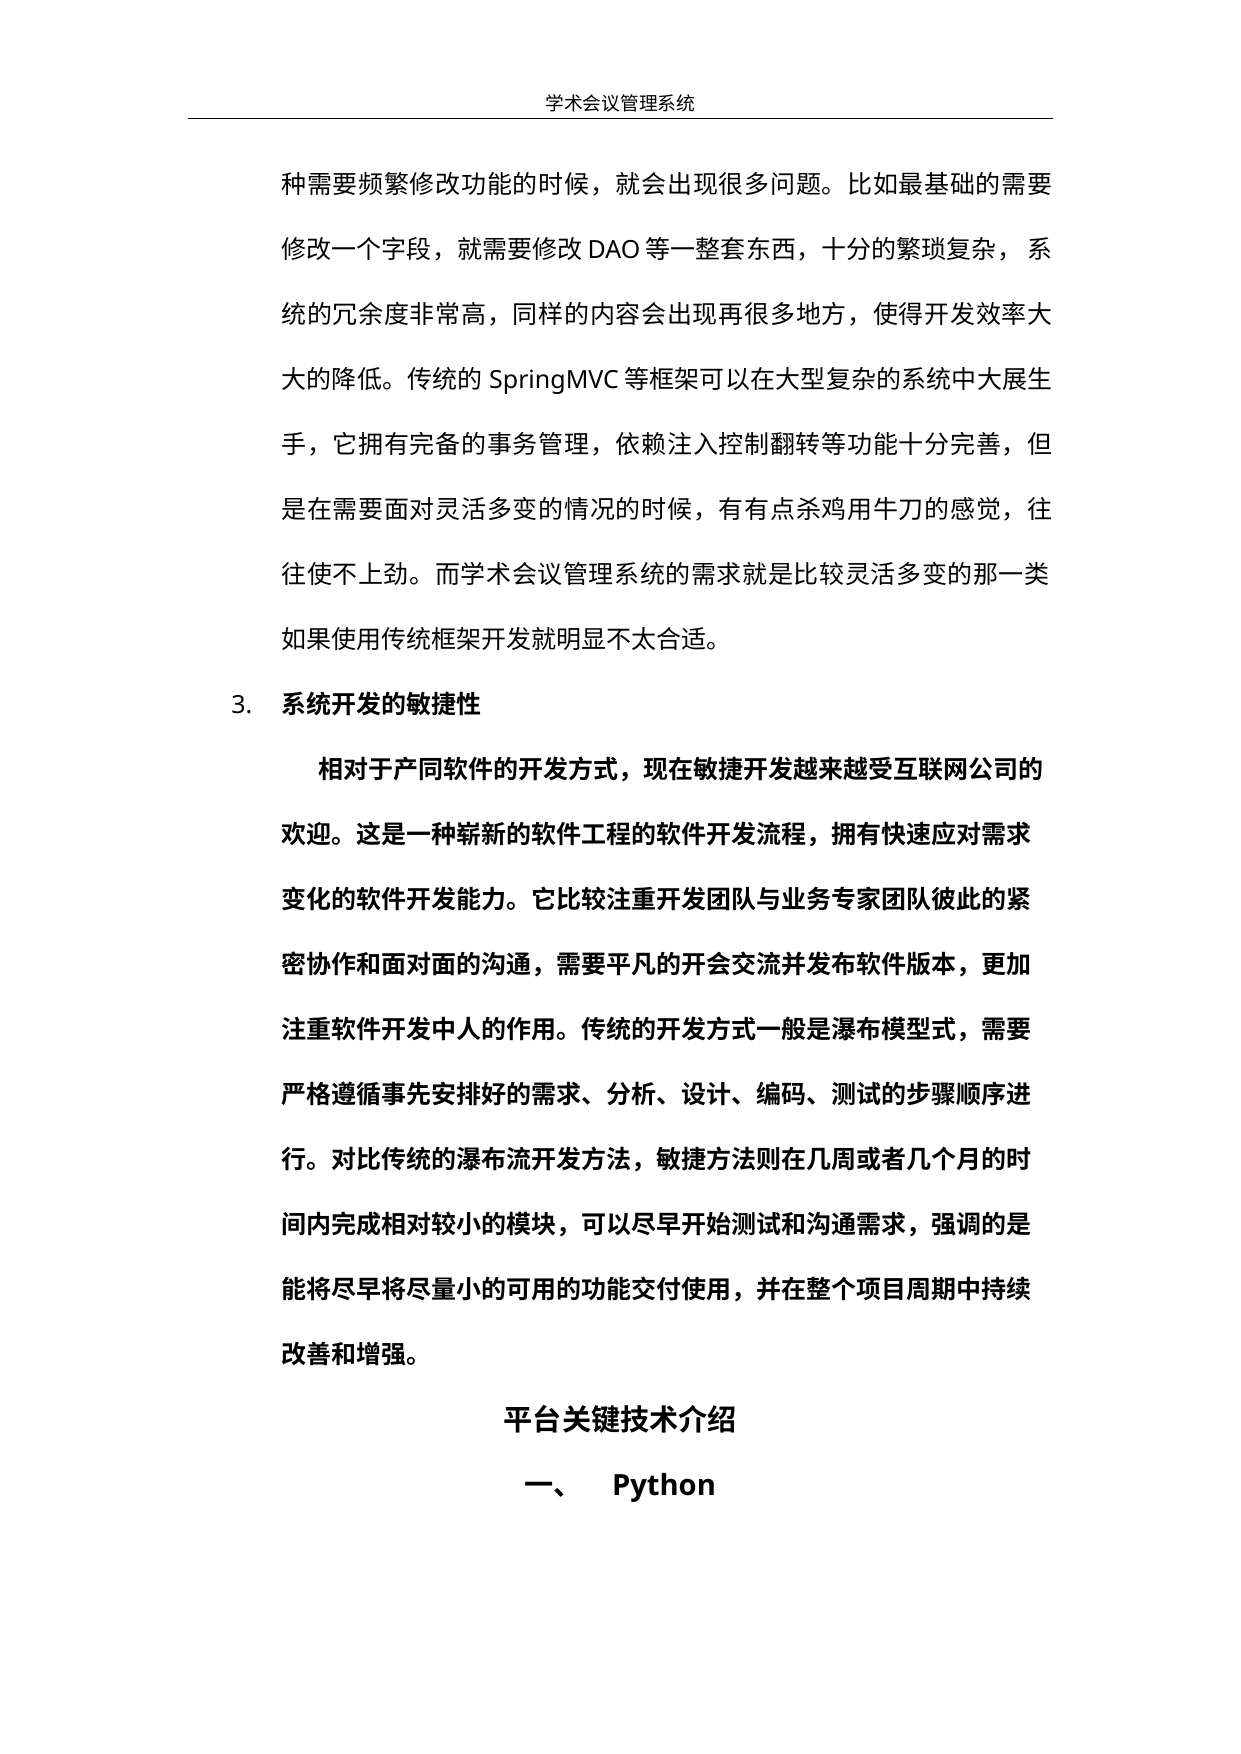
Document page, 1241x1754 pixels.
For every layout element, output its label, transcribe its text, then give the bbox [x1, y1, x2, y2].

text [281, 150, 1053, 670]
text 相对于产同软件的开发方式，现在敏捷开发越来越受互联网公司的欢迎。这是一种崭新的软件工程的软件开发流程，拥有快速应对需求变化的软件开发能力。它比较注重开发团队与业务专家团队彼此的紧密协作和面对面的沟通，需要平凡的开会交流并发布软件版本，更加注重软件开发中人的作用。传统的开发方式一般是瀑布模型式，需要严格遵循事先安排好的需求、分析、设计、编码、测试的步骤顺序进行。对比传统的瀑布流开发方法，敏捷方法则在几周或者几个月的时间内完成相对较小的模块，可以尽早开始测试和沟通需求，强调的是能将尽早将尽量小的可用的功能交付使用，并在整个项目周期中持续改善和增强。 [281, 735, 1053, 1385]
text 平台关键技术介绍 [187, 1385, 1053, 1450]
list 系统开发的敏捷性 [231, 670, 1053, 735]
list Python [187, 1450, 1053, 1515]
